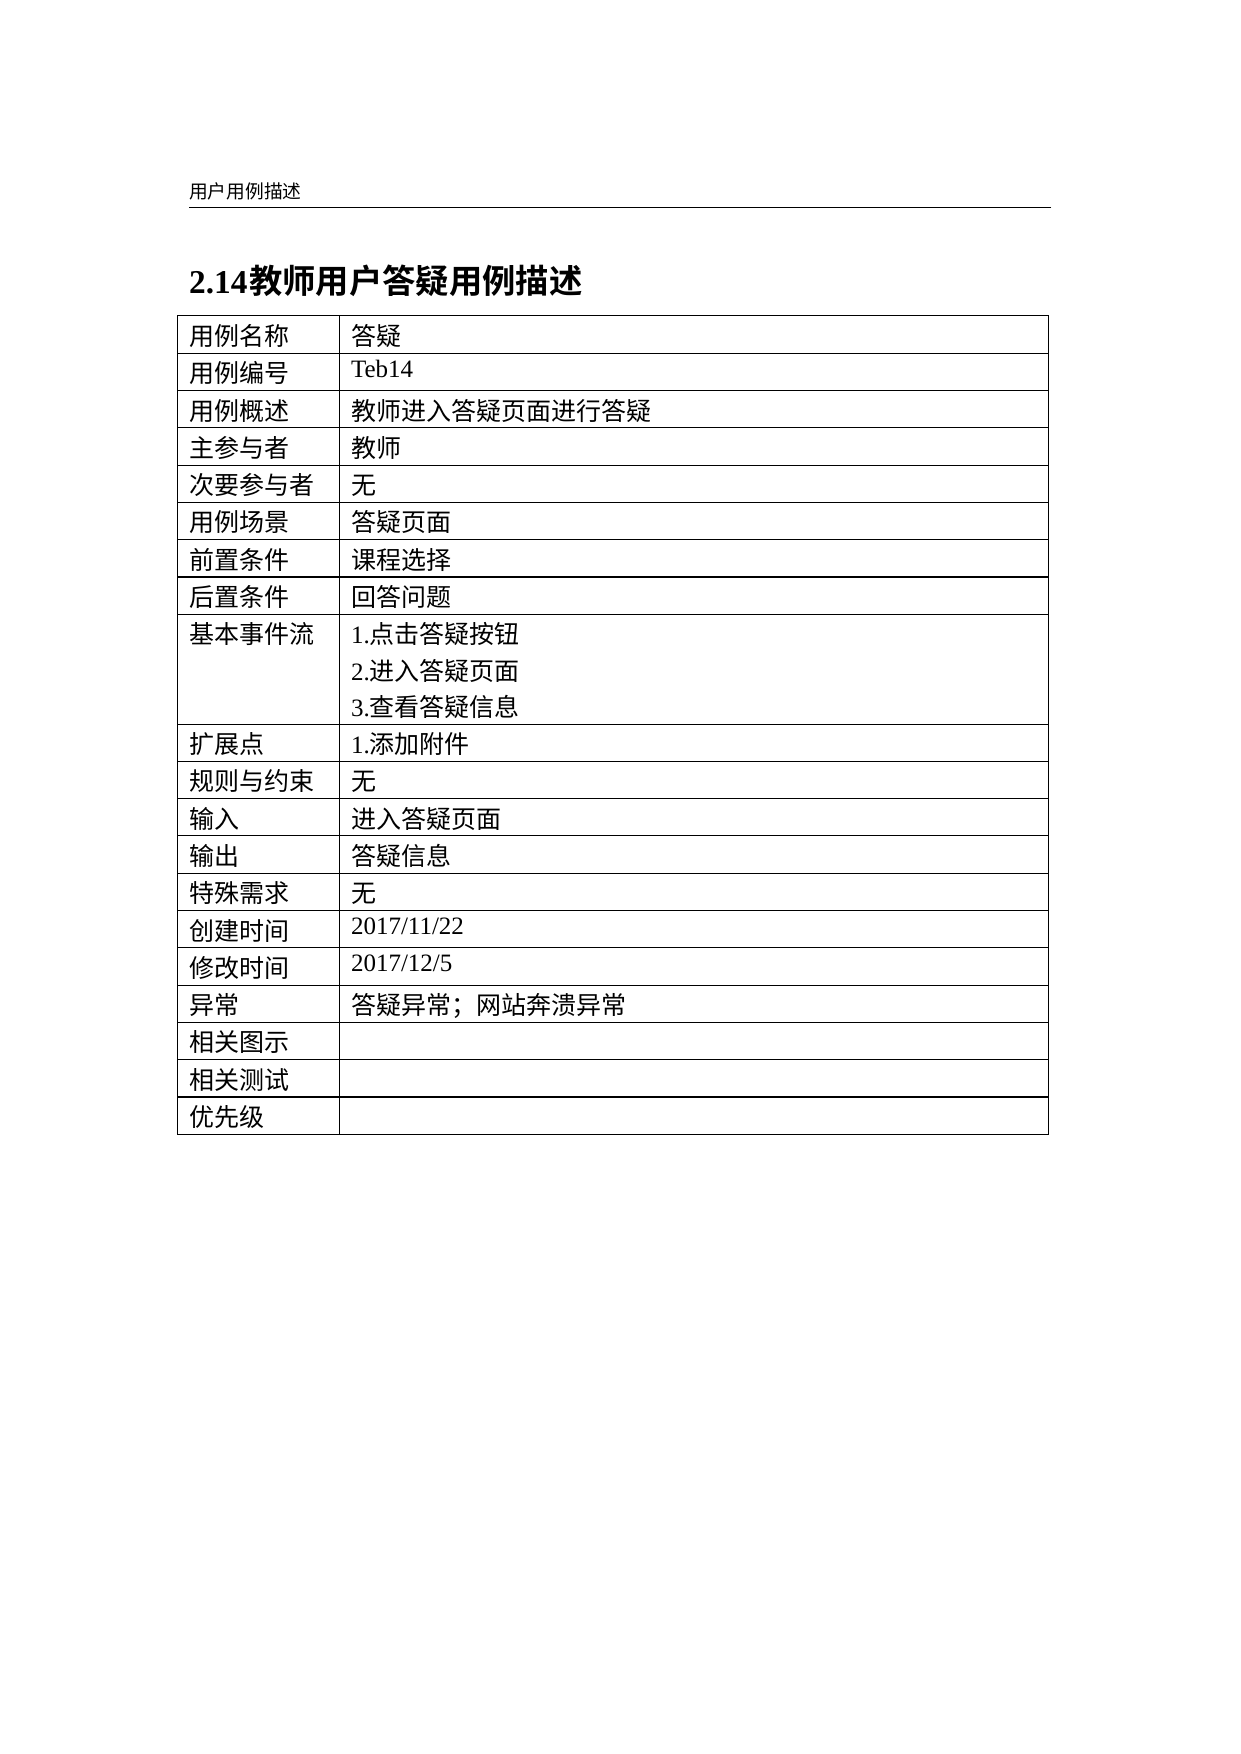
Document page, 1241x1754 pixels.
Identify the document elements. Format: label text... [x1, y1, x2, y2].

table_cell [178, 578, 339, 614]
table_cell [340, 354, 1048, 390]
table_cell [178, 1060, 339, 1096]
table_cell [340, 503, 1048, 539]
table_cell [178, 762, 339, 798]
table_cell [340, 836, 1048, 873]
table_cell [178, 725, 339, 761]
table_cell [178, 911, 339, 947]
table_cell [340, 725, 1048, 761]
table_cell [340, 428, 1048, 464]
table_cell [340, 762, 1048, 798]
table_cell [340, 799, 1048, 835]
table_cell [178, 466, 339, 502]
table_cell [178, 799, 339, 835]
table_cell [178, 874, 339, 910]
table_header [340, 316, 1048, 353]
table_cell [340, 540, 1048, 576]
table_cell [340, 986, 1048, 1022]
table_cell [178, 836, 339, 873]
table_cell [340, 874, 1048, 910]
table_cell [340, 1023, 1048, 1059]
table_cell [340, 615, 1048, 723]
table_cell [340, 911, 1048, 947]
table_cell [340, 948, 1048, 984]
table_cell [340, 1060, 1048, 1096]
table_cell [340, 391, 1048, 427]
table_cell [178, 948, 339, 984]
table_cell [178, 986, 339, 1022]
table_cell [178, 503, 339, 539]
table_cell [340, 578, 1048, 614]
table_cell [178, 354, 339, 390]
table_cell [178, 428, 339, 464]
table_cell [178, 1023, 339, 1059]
subtitle 教师用户答疑用例描述 [189, 254, 1051, 303]
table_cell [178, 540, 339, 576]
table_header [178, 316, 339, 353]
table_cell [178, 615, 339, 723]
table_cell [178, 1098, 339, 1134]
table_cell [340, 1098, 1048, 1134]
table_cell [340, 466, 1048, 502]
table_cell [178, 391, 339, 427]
